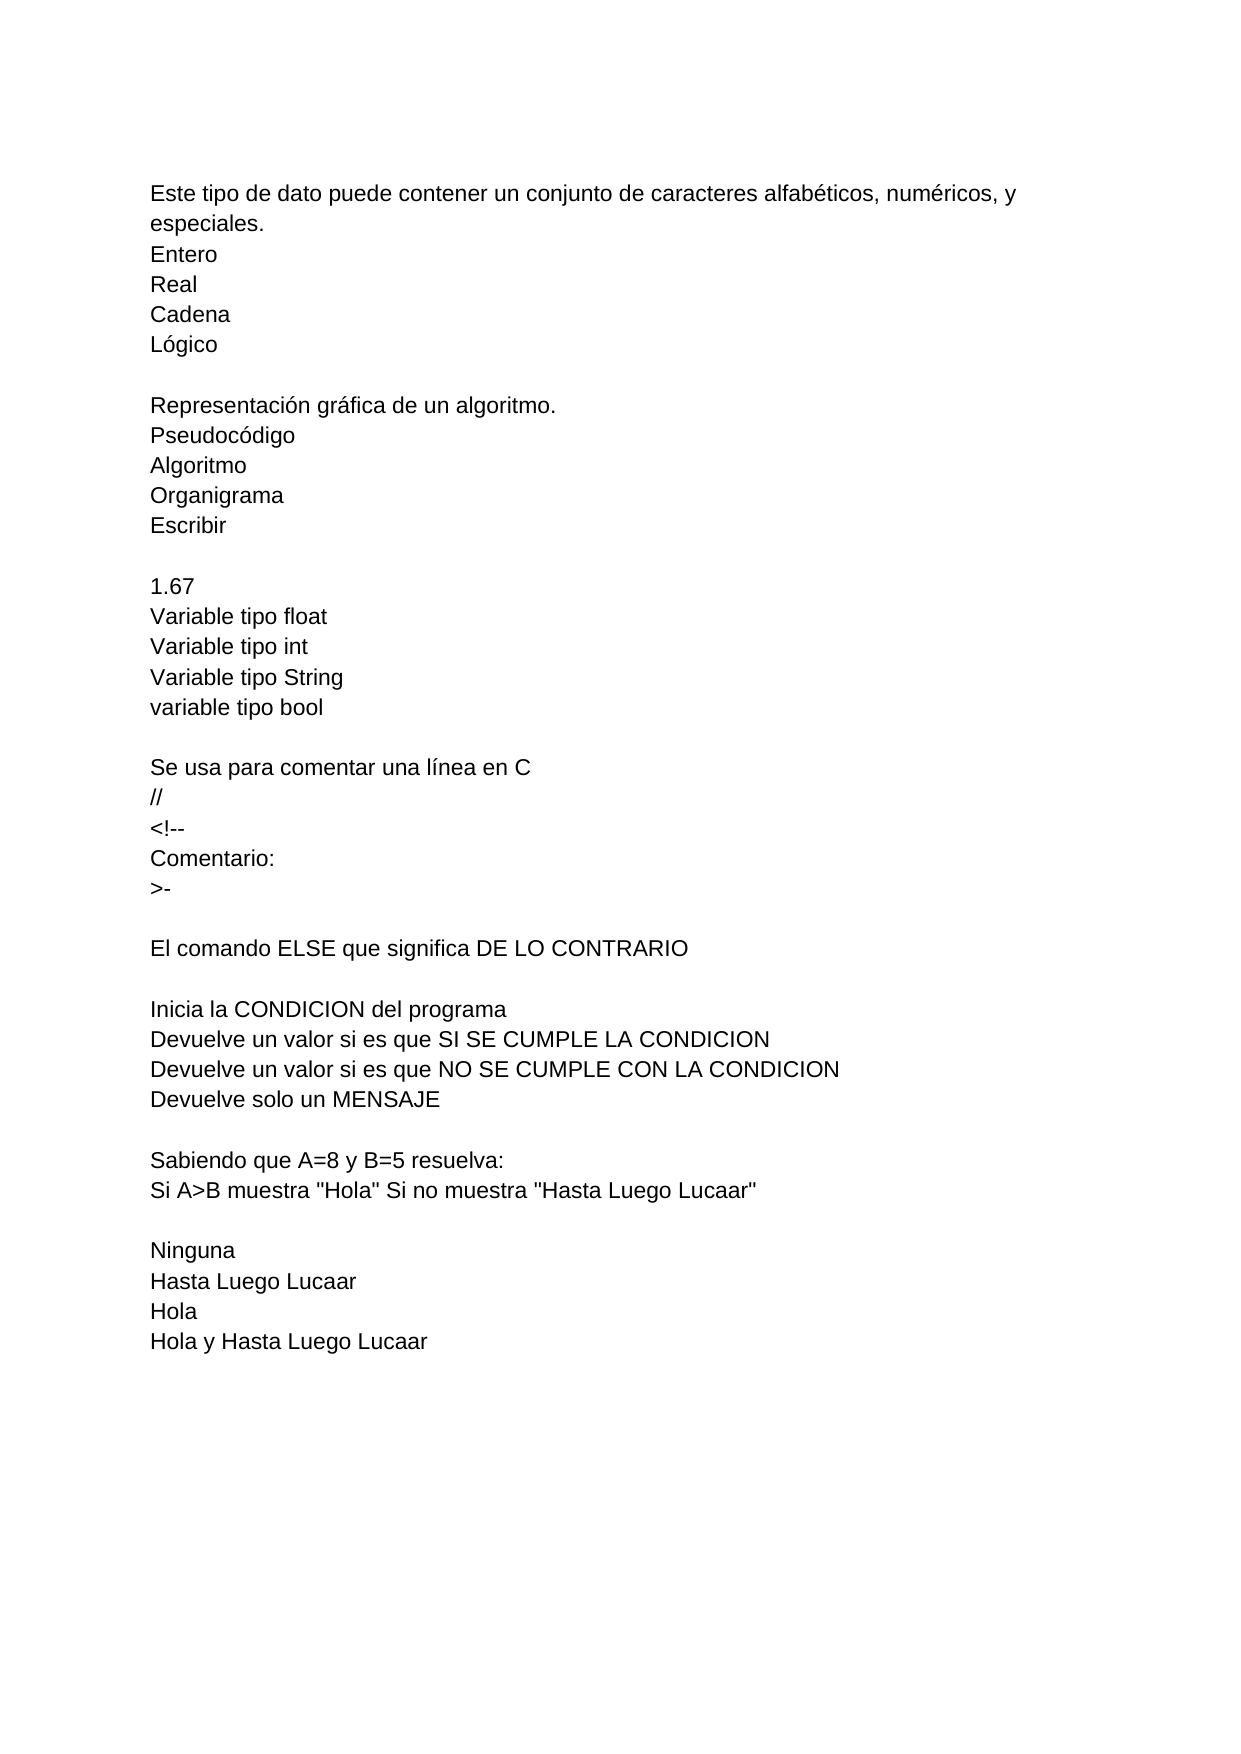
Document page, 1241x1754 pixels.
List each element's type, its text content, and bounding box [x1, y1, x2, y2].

text <!-- [150, 814, 1090, 841]
text Inicia la CONDICION del programa [150, 996, 1090, 1022]
text Devuelve un valor si es que NO SE CUMPLE CON LA CONDICION [150, 1056, 1090, 1083]
text Comentario: [150, 845, 1090, 871]
text 1.67 [150, 573, 1090, 599]
text Representación gráfica de un algoritmo. [150, 392, 1090, 418]
text >- [150, 875, 1090, 901]
text Hola y Hasta Luego Lucaar [150, 1328, 1090, 1354]
text El comando ELSE que significa DE LO CONTRARIO [150, 935, 1090, 962]
text Si A>B muestra "Hola" Si no muestra "Hasta Luego Lucaar" [150, 1177, 1090, 1203]
text Real [150, 271, 1090, 297]
text Cadena [150, 301, 1090, 327]
text Devuelve solo un MENSAJE [150, 1086, 1090, 1113]
text variable tipo bool [150, 694, 1090, 720]
text Ninguna [150, 1237, 1090, 1264]
text Sabiendo que A=8 y B=5 resuelva: [150, 1147, 1090, 1173]
text Organigrama [150, 482, 1090, 509]
text // [150, 784, 1090, 811]
text Lógico [150, 331, 1090, 358]
text Variable tipo float [150, 603, 1090, 629]
text Pseudocódigo [150, 422, 1090, 448]
text Variable tipo int [150, 633, 1090, 660]
text Devuelve un valor si es que SI SE CUMPLE LA CONDICION [150, 1026, 1090, 1052]
text Algoritmo [150, 452, 1090, 478]
text Variable tipo String [150, 663, 1090, 690]
text Entero [150, 241, 1090, 267]
text Se usa para comentar una línea en C [150, 754, 1090, 781]
text Escribir [150, 512, 1090, 539]
text Hola [150, 1298, 1090, 1324]
text Hasta Luego Lucaar [150, 1268, 1090, 1294]
text Este tipo de dato puede contener un conjunto de caracteres alfabéticos, numéricos, y especiales. [150, 180, 1090, 237]
